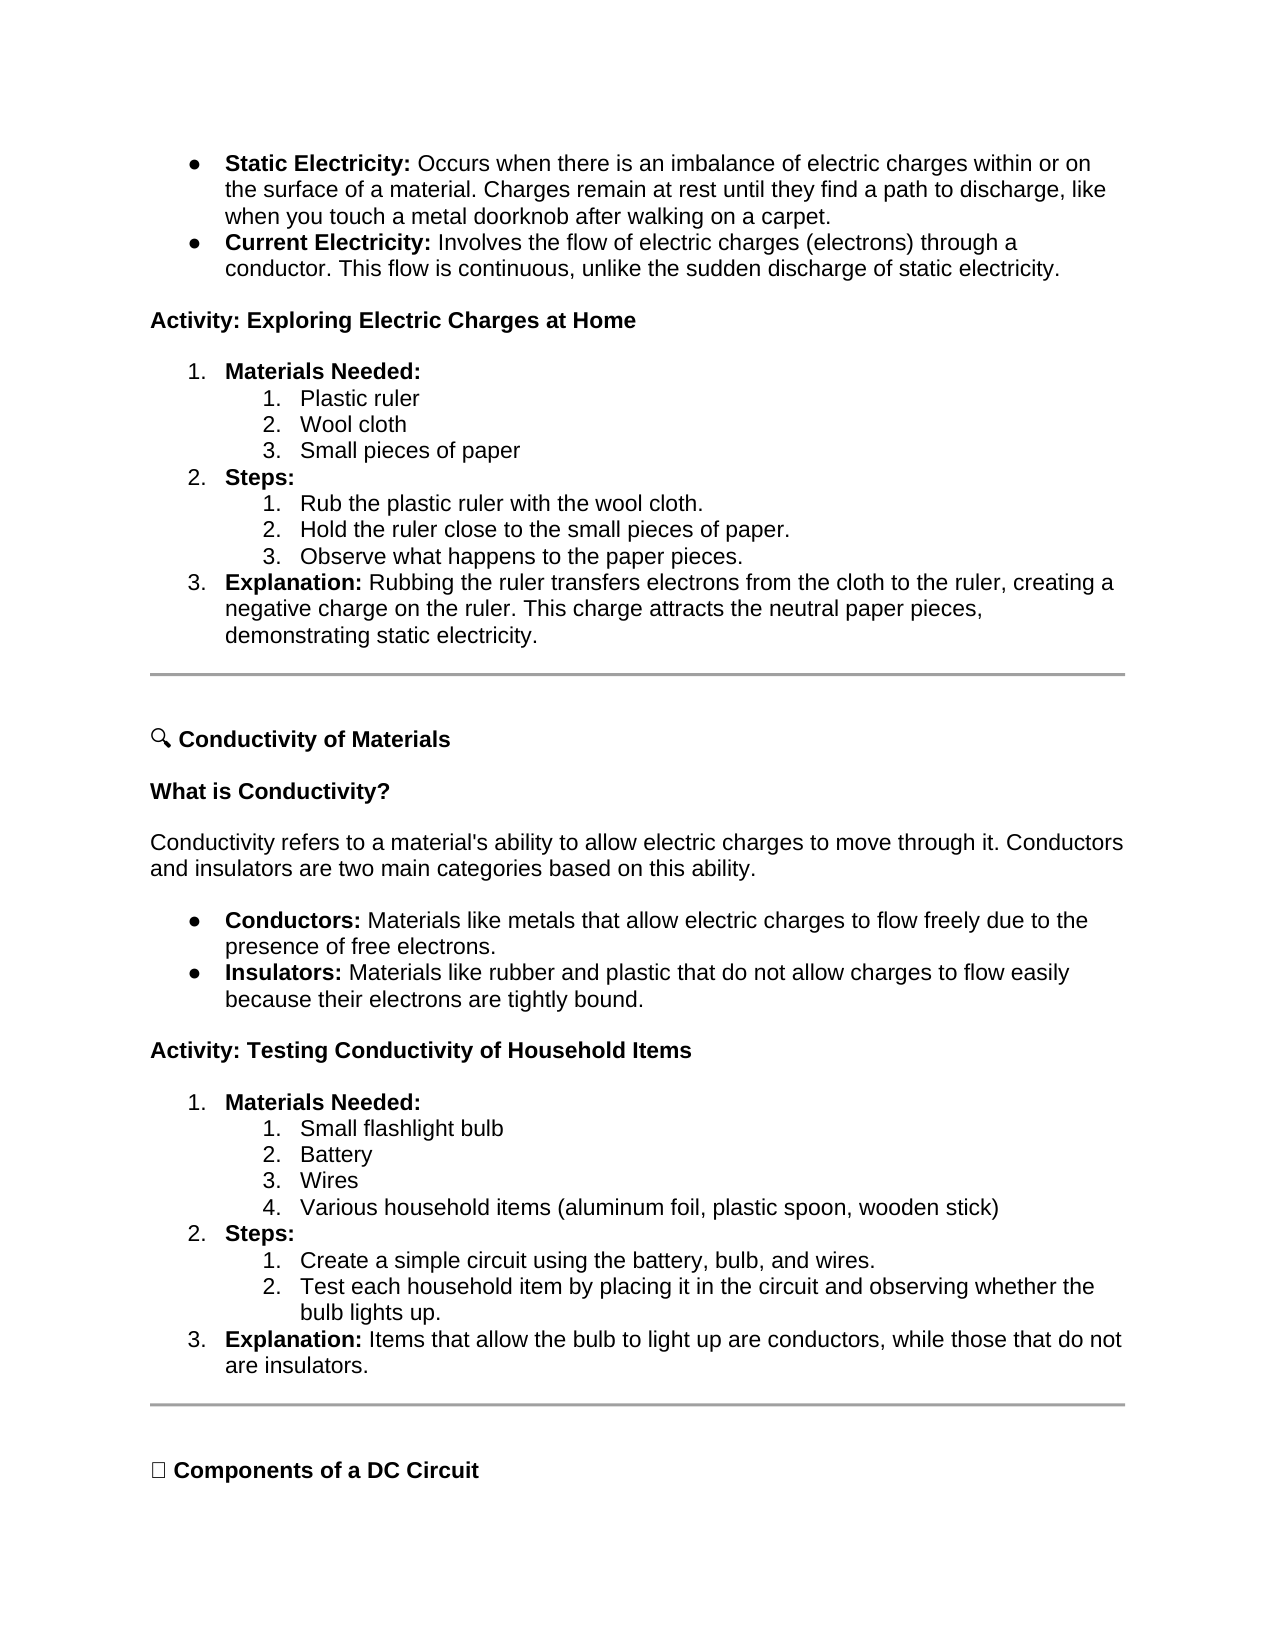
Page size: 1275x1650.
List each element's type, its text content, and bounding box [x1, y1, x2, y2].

list Hold the ruler close to the small pieces of paper. [262, 516, 1125, 543]
list Test each household item by placing it in the circuit and observing whether the bulb lights up. [262, 1273, 1125, 1326]
list Small pieces of paper [262, 437, 1125, 463]
list Insulators: Materials like rubber and plastic that do not allow charges to flow easily because their electrons are tightly bound. [187, 959, 1125, 1012]
list Wool cloth [262, 411, 1125, 437]
list Battery [262, 1141, 1125, 1167]
list Various household items (aluminum foil, plastic spoon, wooden stick) [262, 1194, 1125, 1220]
list Observe what happens to the paper pieces. [262, 543, 1125, 569]
list Explanation: Rubbing the ruler transfers electrons from the cloth to the ruler, creating a negative charge on the ruler. This charge attracts the neutral paper pieces, demonstrating static electricity. [187, 569, 1125, 648]
list Explanation: Items that allow the bulb to light up are conductors, while those that do not are insulators. [187, 1326, 1125, 1378]
list Steps: [187, 1220, 1125, 1247]
list Steps: [187, 463, 1125, 490]
text Conductivity refers to a material's ability to allow electric charges to move through it. Conductors and insulators are two main categories based on this ability. [150, 829, 1125, 882]
list Materials Needed: [187, 1088, 1125, 1115]
list Materials Needed: [187, 358, 1125, 384]
text Activity: Testing Conductivity of Household Items [150, 1037, 1125, 1063]
list Small flashlight bulb [262, 1115, 1125, 1141]
list Create a simple circuit using the battery, bulb, and wires. [262, 1247, 1125, 1273]
list Static Electricity: Occurs when there is an imbalance of electric charges within or on the surface of a material. Charges remain at rest until they find a path to discharge, like when you touch a metal doorknob after walking on a carpet. [187, 150, 1125, 229]
text Activity: Exploring Electric Charges at Home [150, 307, 1125, 333]
text 🔍 Conductivity of Materials [150, 726, 1125, 753]
list Wires [262, 1167, 1125, 1194]
list Current Electricity: Involves the flow of electric charges (electrons) through a conductor. This flow is continuous, unlike the sudden discharge of static electricity. [187, 229, 1125, 282]
list Rub the plastic ruler with the wool cloth. [262, 490, 1125, 516]
list Conductors: Materials like metals that allow electric charges to flow freely due to the presence of free electrons. [187, 907, 1125, 959]
list Plastic ruler [262, 384, 1125, 411]
text 🔧 Components of a DC Circuit [150, 1457, 1125, 1483]
text What is Conductivity? [150, 778, 1125, 804]
